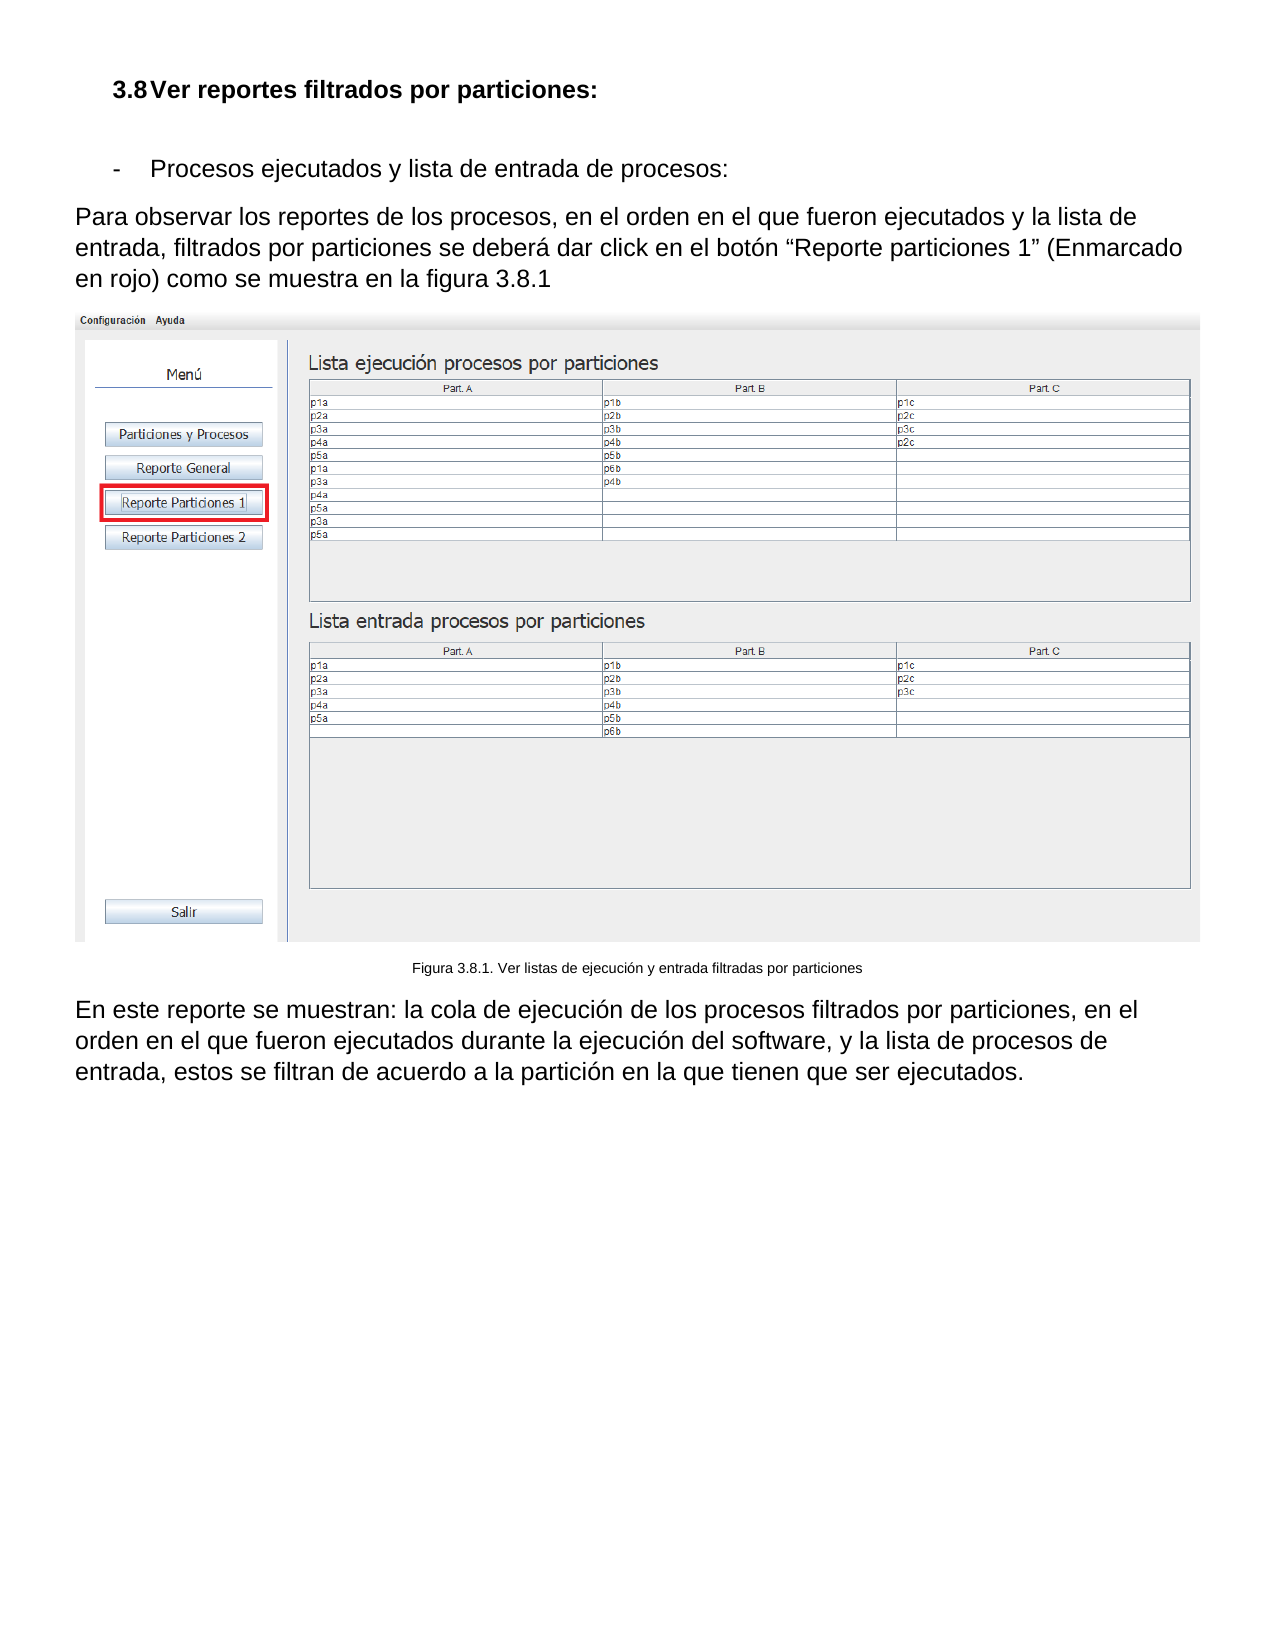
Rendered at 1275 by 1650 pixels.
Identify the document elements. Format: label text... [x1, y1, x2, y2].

list Procesos ejecutados y lista de entrada de procesos: [112, 154, 1200, 182]
text En este reporte se muestran: la cola de ejecución de los procesos filtrados por particiones, en el orden en el que fueron ejecutados durante la ejecución del software, y la lista de procesos de entrada, estos se filtran de acuerdo a la partición en la que tienen que ser ejecutados. [75, 995, 1200, 1086]
text Figura 3.8.1. Ver listas de ejecución y entrada filtradas por particiones [75, 960, 1200, 977]
subtitle Ver reportes filtrados por particiones: [112, 75, 1200, 104]
text Para observar los reportes de los procesos, en el orden en el que fueron ejecutados y la lista de entrada, filtrados por particiones se deberá dar click en el botón “Reporte particiones 1” (Enmarcado en rojo) como se muestra en la figura 3.8.1 [75, 201, 1200, 292]
picture [75, 311, 1200, 942]
